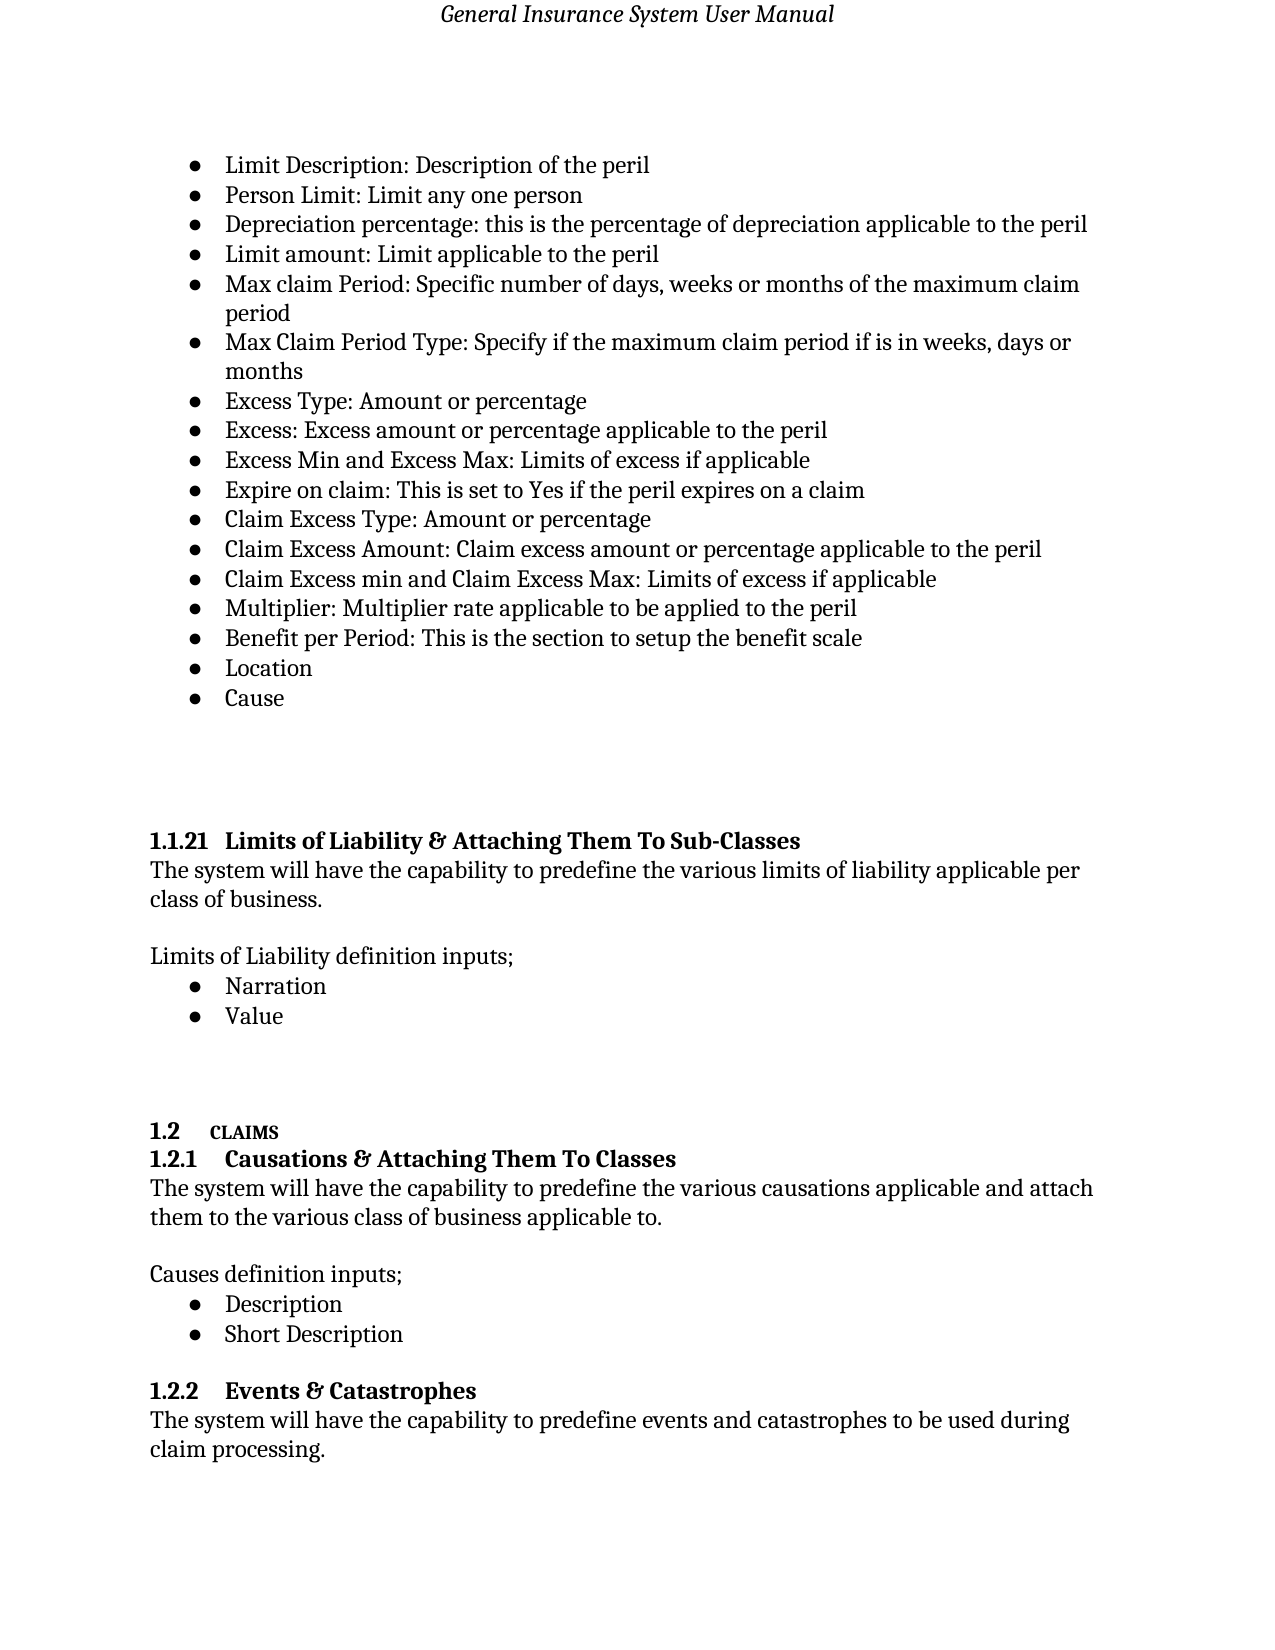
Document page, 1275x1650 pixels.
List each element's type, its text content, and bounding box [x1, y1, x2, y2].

list Person Limit: Limit any one person [187, 180, 1125, 209]
list Excess Min and Excess Max: Limits of excess if applicable [187, 445, 1125, 475]
list Max Claim Period Type: Specify if the maximum claim period if is in weeks, days or months [187, 327, 1125, 386]
list Cause [187, 682, 1125, 712]
list Expire on claim: This is set to Yes if the peril expires on a claim [187, 475, 1125, 504]
subtitle Causations & Attaching Them To Classes [150, 1145, 1125, 1174]
subtitle Limits of Liability & Attaching Them To Sub-Classes [150, 827, 1125, 856]
list Value [187, 1001, 1125, 1030]
list Description [187, 1289, 1125, 1319]
list Limit amount: Limit applicable to the peril [187, 239, 1125, 269]
list Claim Excess min and Claim Excess Max: Limits of excess if applicable [187, 564, 1125, 593]
list Max claim Period: Specific number of days, weeks or months of the maximum claim period [187, 269, 1125, 327]
list Depreciation percentage: this is the percentage of depreciation applicable to the peril [187, 209, 1125, 239]
list Multiplier: Multiplier rate applicable to be applied to the peril [187, 593, 1125, 623]
text Limits of Liability definition inputs; [150, 942, 1125, 971]
list Claim Excess Amount: Claim excess amount or percentage applicable to the peril [187, 534, 1125, 564]
list Excess Type: Amount or percentage [187, 386, 1125, 415]
list Claim Excess Type: Amount or percentage [187, 504, 1125, 534]
subtitle Events & Catastrophes [150, 1377, 1125, 1406]
list Location [187, 653, 1125, 682]
text Causes definition inputs; [150, 1260, 1125, 1289]
text The system will have the capability to predefine the various limits of liability applicable per class of business. [150, 856, 1125, 913]
list Short Description [187, 1319, 1125, 1348]
list Benefit per Period: This is the section to setup the benefit scale [187, 623, 1125, 653]
list Excess: Excess amount or percentage applicable to the peril [187, 415, 1125, 445]
list Narration [187, 971, 1125, 1001]
text The system will have the capability to predefine events and catastrophes to be used during claim processing. [150, 1406, 1125, 1463]
text The system will have the capability to predefine the various causations applicable and attach them to the various class of business applicable to. [150, 1174, 1125, 1232]
subtitle claims [150, 1117, 1125, 1145]
list Limit Description: Description of the peril [187, 150, 1125, 180]
